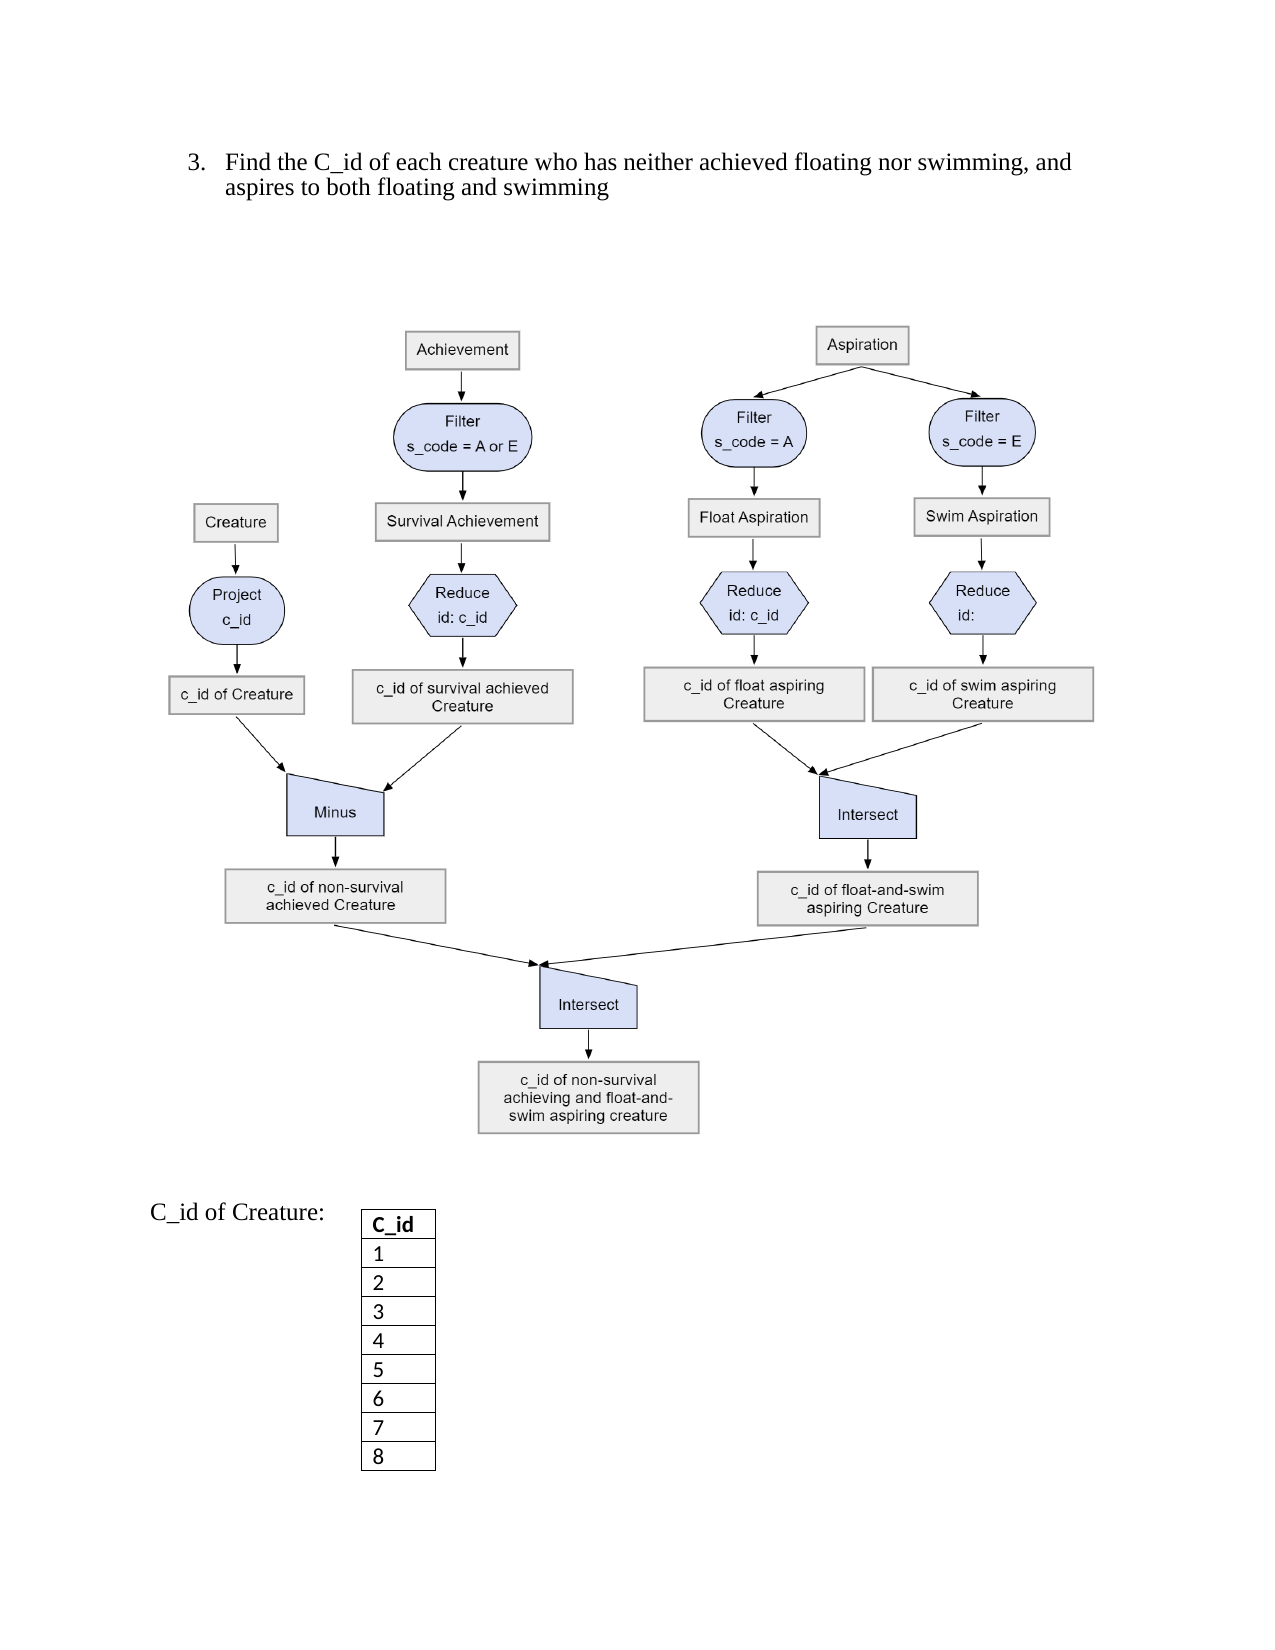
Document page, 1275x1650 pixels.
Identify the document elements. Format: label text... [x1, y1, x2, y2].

text C_id of Creature: [150, 1200, 1125, 1225]
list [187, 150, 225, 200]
picture [150, 301, 1125, 1140]
list Find the C_id of each creature who has neither achieved floating nor swimming, and aspires to both floating and swimming [609, 150, 1125, 200]
